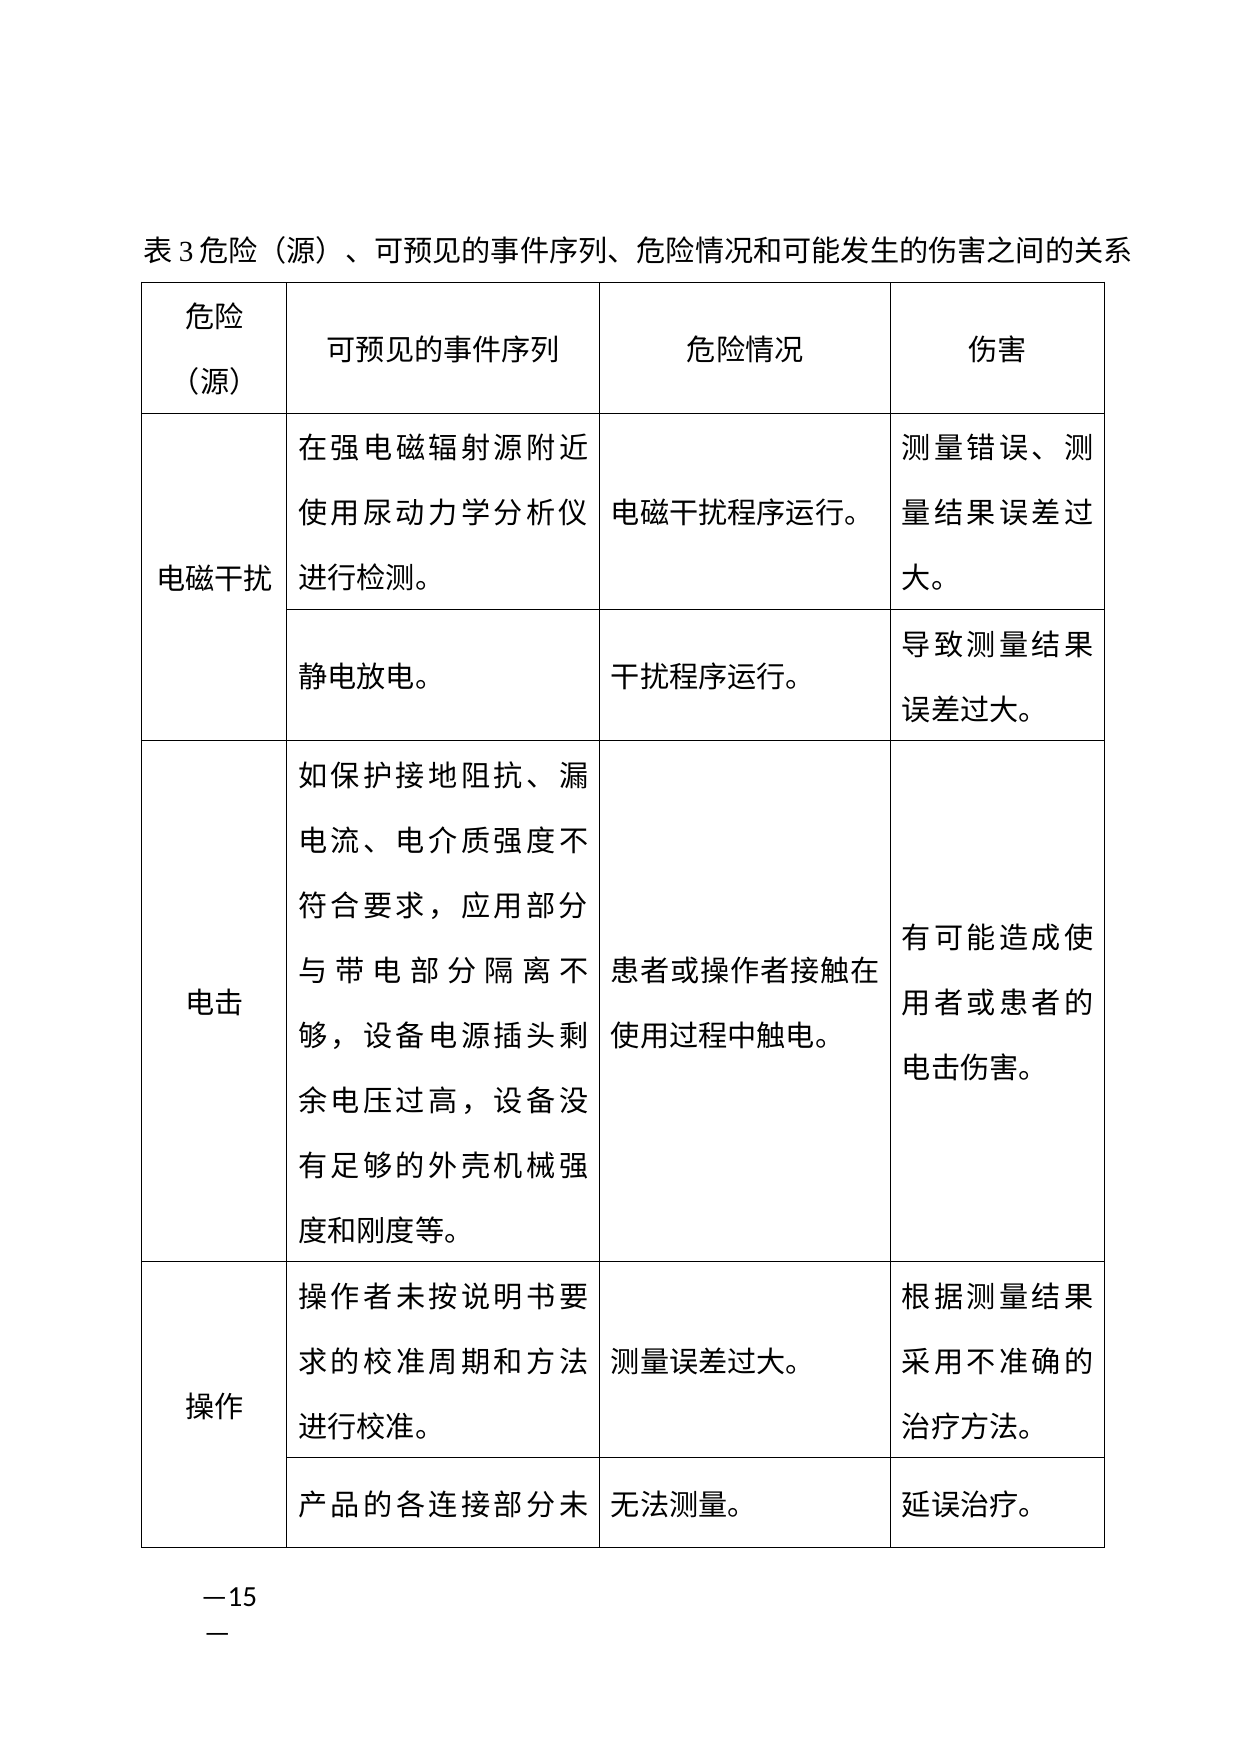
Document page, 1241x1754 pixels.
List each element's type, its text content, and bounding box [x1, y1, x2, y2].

table_cell 延误治疗。 [891, 1458, 1104, 1547]
table_cell 测量误差过大。 [600, 1262, 890, 1457]
table_cell 操作 [142, 1262, 286, 1547]
table_cell 电磁干扰 [142, 414, 286, 740]
table_cell 操作者未按说明书要求的校准周期和方法进行校准。 [287, 1262, 599, 1457]
table_header 危险情况 [600, 283, 890, 413]
table_cell 电击 [142, 741, 286, 1261]
table_cell 如保护接地阻抗、漏电流、电介质强度不符合要求，应用部分与带电部分隔离不够，设备电源插头剩余电压过高，设备没有足够的外壳机械强度和刚度等。 [287, 741, 599, 1261]
table_cell 根据测量结果采用不准确的治疗方法。 [891, 1262, 1104, 1457]
table_header 危险（源） [142, 283, 286, 413]
table_cell 患者或操作者接触在使用过程中触电。 [600, 741, 890, 1261]
text 表3危险（源）、可预见的事件序列、危险情况和可能发生的伤害之间的关系 [100, 217, 1175, 282]
table_header 伤害 [891, 283, 1104, 413]
table_cell 在强电磁辐射源附近使用尿动力学分析仪进行检测。 [287, 414, 599, 609]
table_cell 静电放电。 [287, 610, 599, 740]
table_cell 产品的各连接部分未按要求连接。 [287, 1458, 599, 1547]
table_cell 电磁干扰程序运行。 [600, 414, 890, 609]
table_cell 导致测量结果误差过大。 [891, 610, 1104, 740]
table_cell 干扰程序运行。 [600, 610, 890, 740]
table_header 可预见的事件序列 [287, 283, 599, 413]
table_cell 有可能造成使用者或患者的电击伤害。 [891, 741, 1104, 1261]
table_cell 测量错误、测量结果误差过大。 [891, 414, 1104, 609]
table_cell 无法测量。 [600, 1458, 890, 1547]
